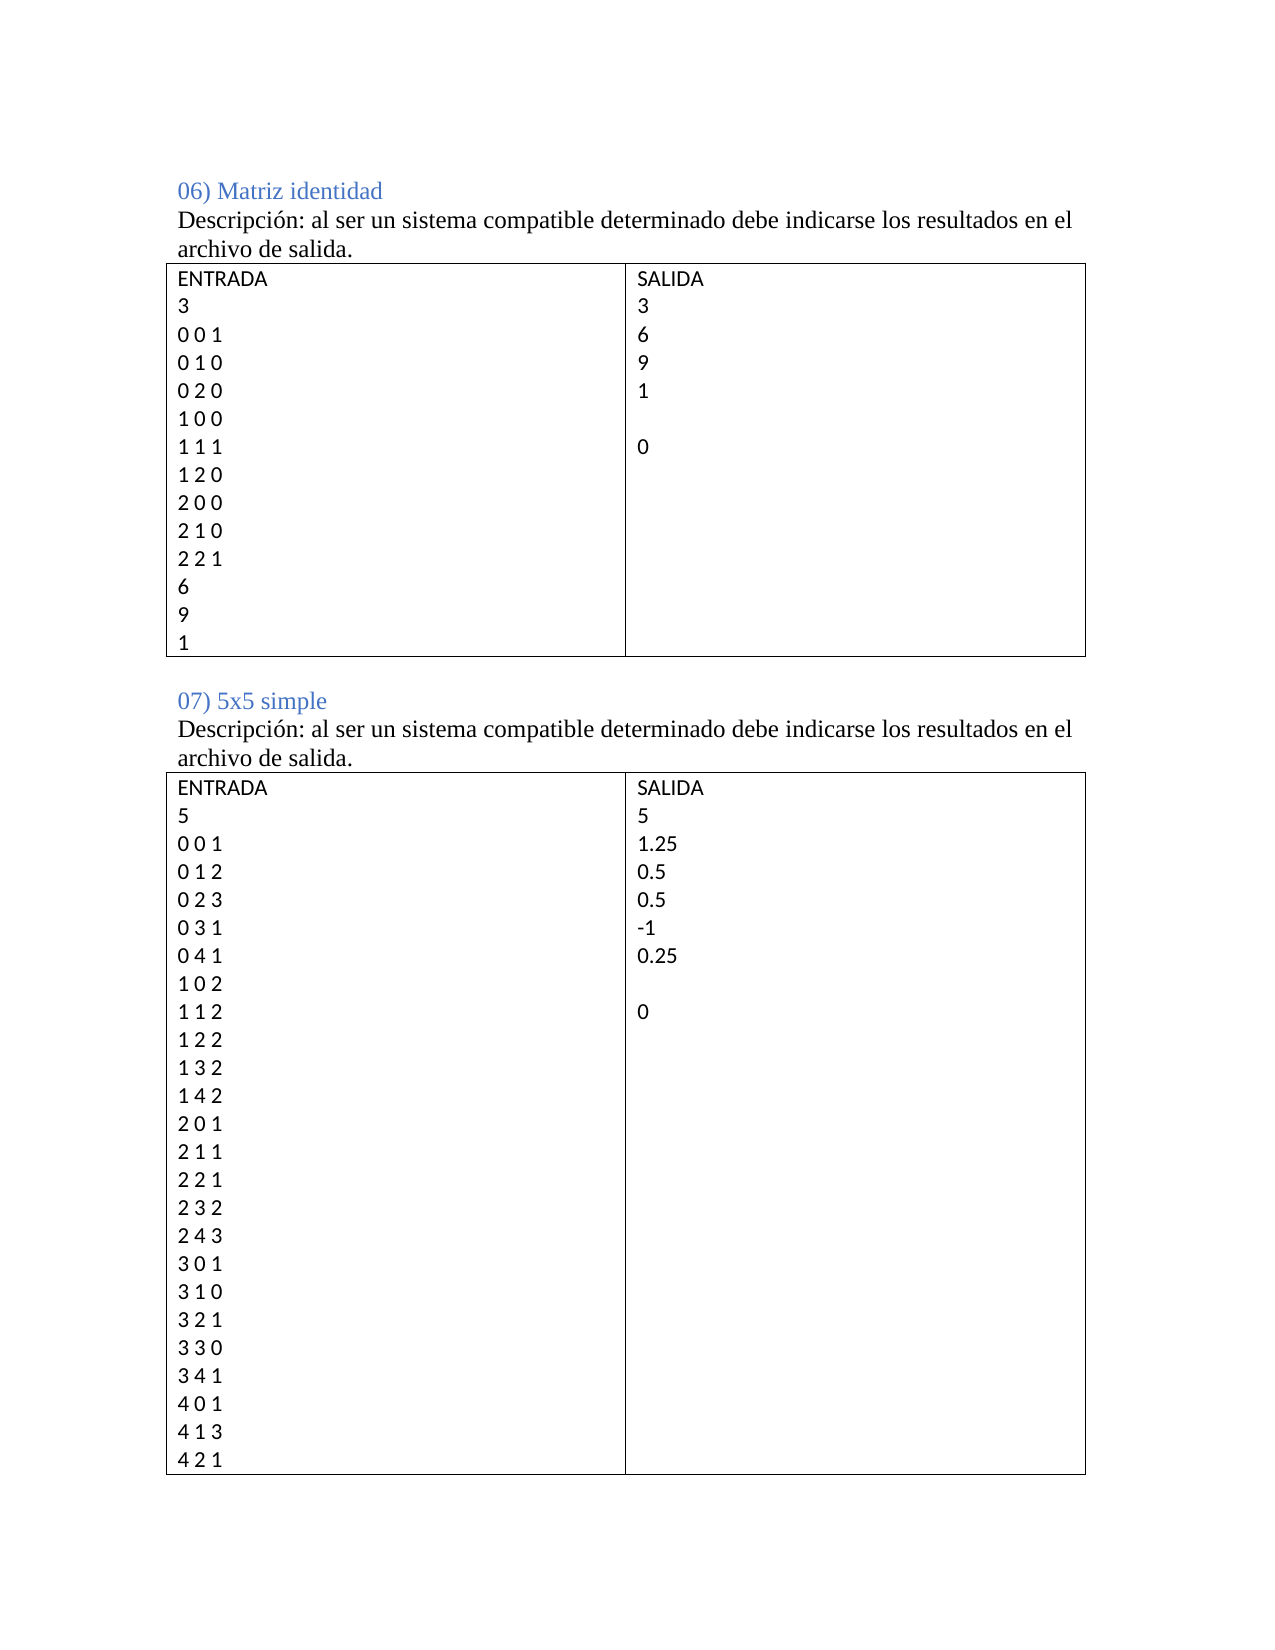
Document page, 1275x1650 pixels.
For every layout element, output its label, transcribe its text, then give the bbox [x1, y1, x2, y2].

text Descripción: al ser un sistema compatible determinado debe indicarse los resultados en el archivo de salida. [177, 714, 1098, 772]
table_header SALIDA 5 1.25 0.5 0.5 -1 0.25 0 [626, 773, 1085, 1473]
text 06) Matriz identidad [177, 176, 1098, 205]
text Descripción: al ser un sistema compatible determinado debe indicarse los resultados en el archivo de salida. [177, 205, 1098, 263]
table_header SALIDA 3 6 9 1 0 [626, 264, 1085, 656]
table_header ENTRADA 3 0 0 1 0 1 0 0 2 0 1 0 0 1 1 1 1 2 0 2 0 0 2 1 0 2 2 1 6 9 1 [167, 264, 625, 656]
text 07) 5x5 simple [177, 686, 1098, 714]
